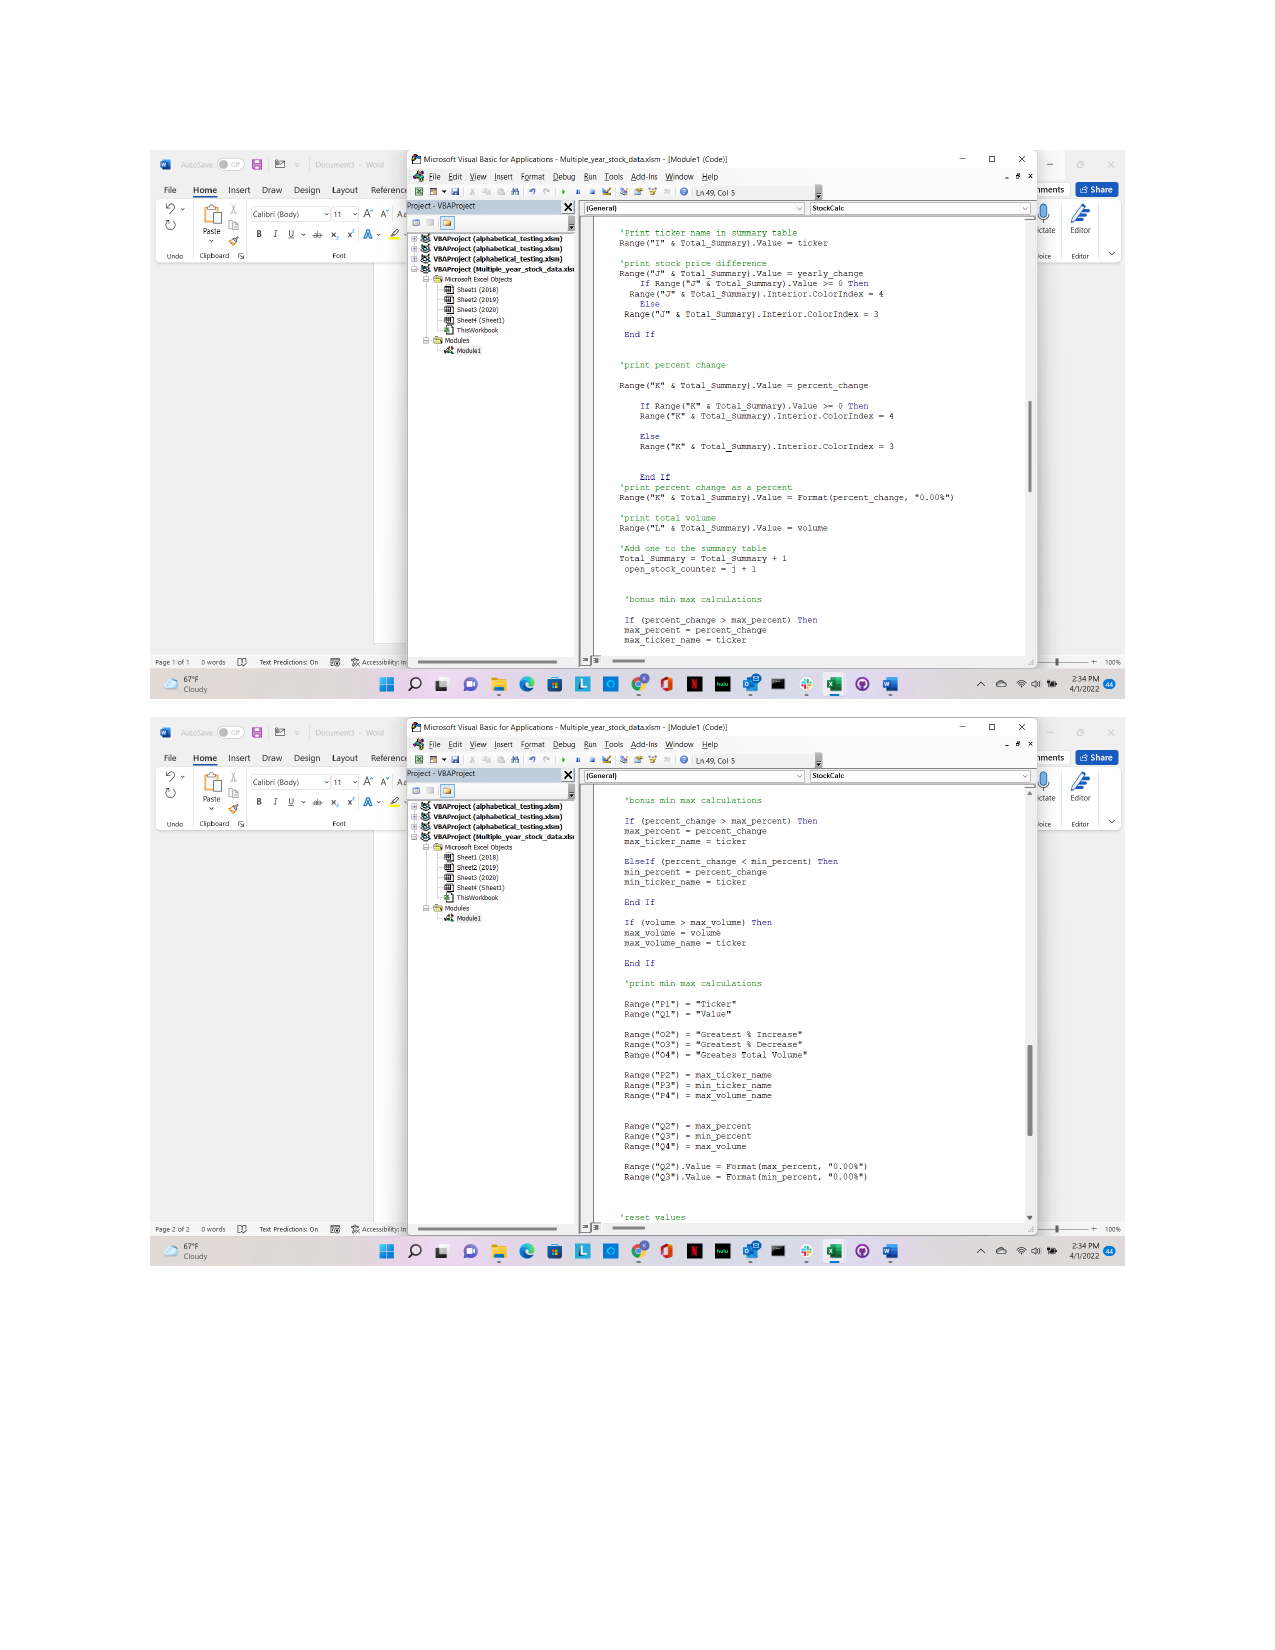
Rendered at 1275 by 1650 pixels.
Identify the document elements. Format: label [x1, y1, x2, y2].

picture [150, 150, 1125, 699]
picture [150, 717, 1125, 1266]
